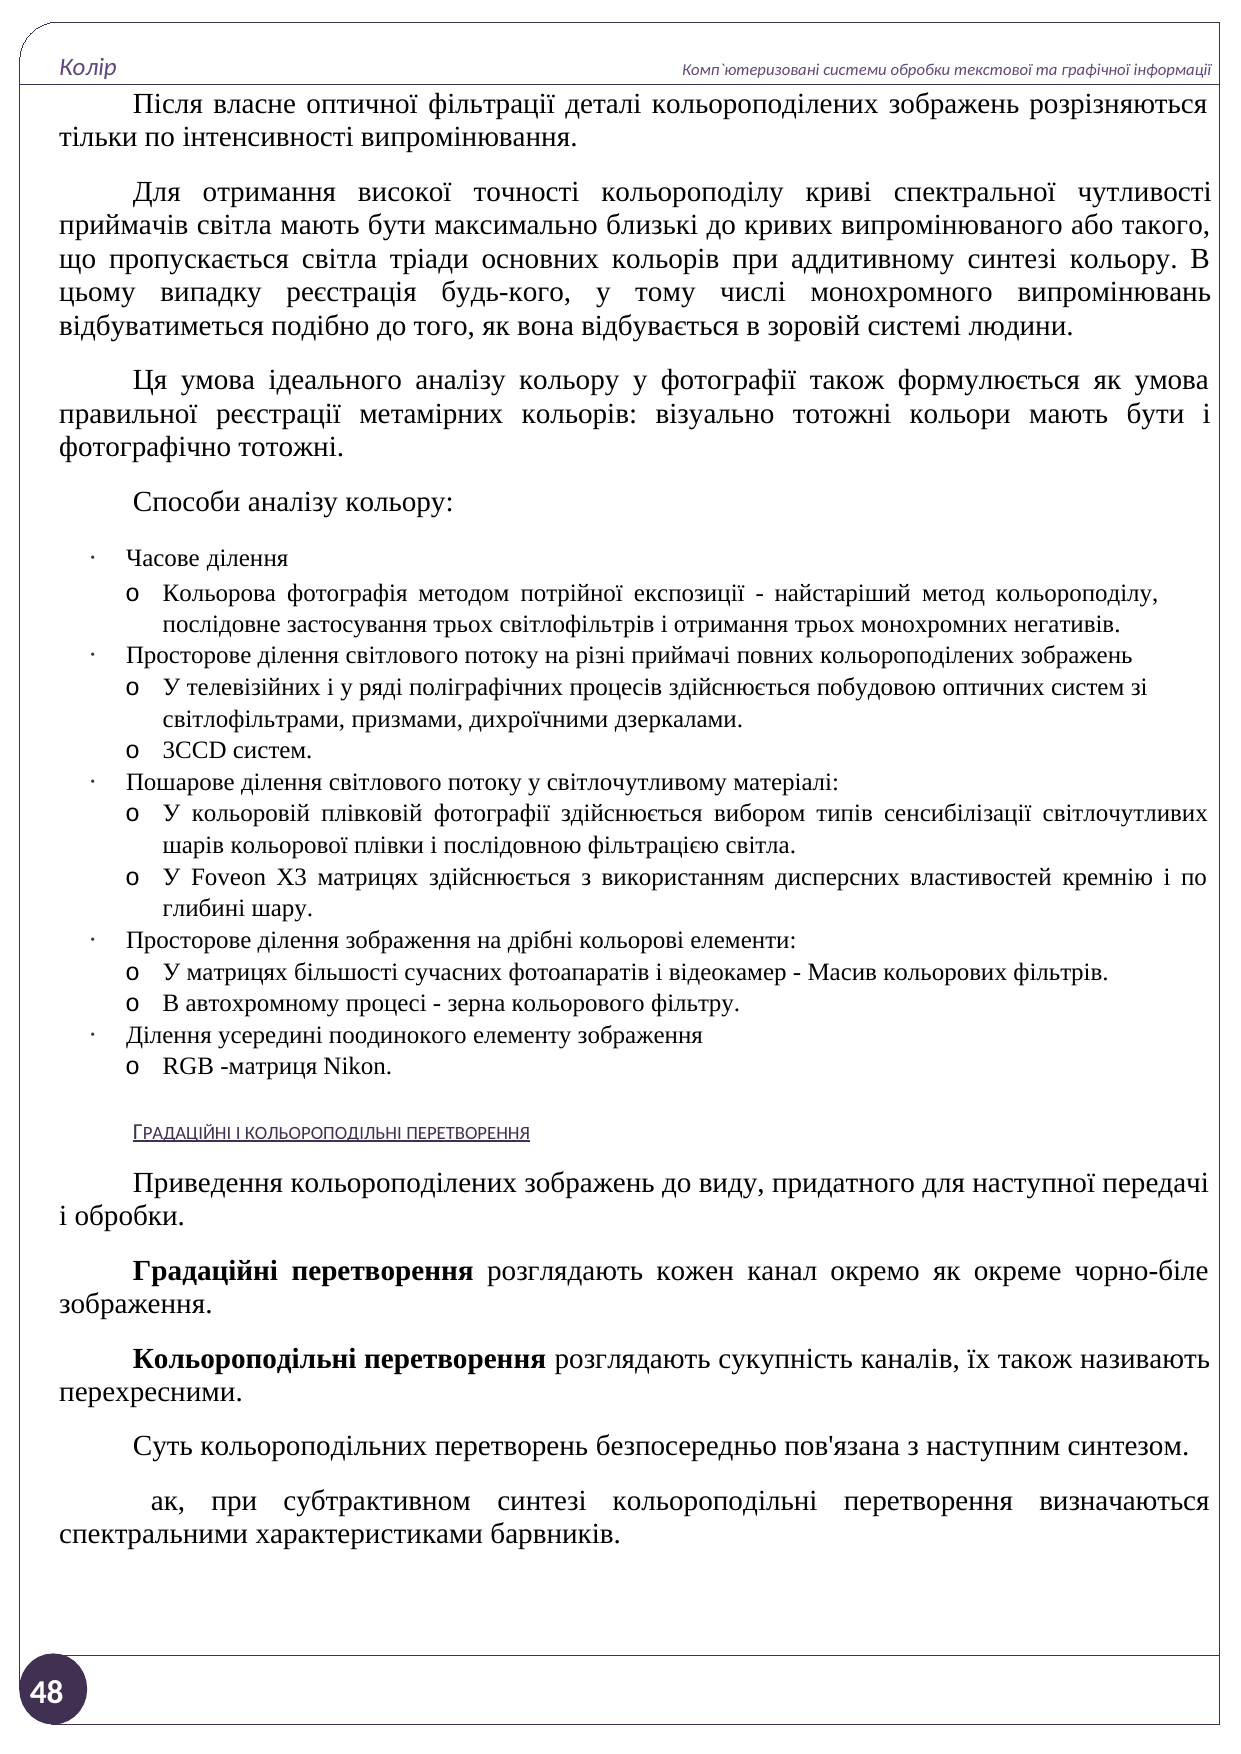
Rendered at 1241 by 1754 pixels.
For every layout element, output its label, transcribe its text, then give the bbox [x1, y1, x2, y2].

list Пошарове ділення світлового потоку у світлочутливому матеріалі: [88, 767, 1234, 796]
list RGB -матриця Nikon. [125, 1051, 1234, 1082]
text Способи аналізу кольору: [133, 484, 1234, 517]
list Ділення усередині поодинокого елементу зображення [88, 1020, 1234, 1048]
text Приведення кольороподілених зображень до виду, придатного для наступної передачі і обробки. [59, 1165, 1211, 1232]
text Градаційні перетворення розглядають кожен канал окремо як окреме чорно-біле зображення. [59, 1253, 1234, 1320]
list Часове ділення [88, 543, 1234, 575]
text Суть кольороподільних перетворень безпосередньо пов'язана з наступним синтезом. [133, 1428, 1234, 1462]
text ак, при субтрактивном синтезі кольороподільні перетворення визначаються спектральними характеристиками барвників. [59, 1483, 1211, 1550]
text Кольороподільні перетворення розглядають сукупність каналів, їх також називають перехресними. [59, 1341, 1211, 1408]
text 48 [29, 1672, 1234, 1712]
text Колір Комп`ютеризовані системи обробки текстової та графічної інформації [59, 51, 1234, 82]
list У телевізійних і у ряді поліграфічних процесів здійснюється побудовою оптичних систем зі світлофільтрами, призмами, дихроїчними дзеркалами. [125, 672, 1211, 732]
text Після власне оптичної фільтрації деталі кольороподілених зображень розрізняються тільки по інтенсивності випромінювання. [59, 86, 1234, 153]
text Ця умова ідеального аналізу кольору у фотографії також формулюється як умова правильної реєстрації метамірних кольорів: візуально тотожні кольори мають бути і фотографічно тотожні. [59, 362, 1211, 463]
list У Foveon X3 матрицях здійснюється з використанням дисперсних властивостей кремнію і по глибині шару. [125, 862, 1210, 922]
list 3CCD систем. [125, 735, 1234, 766]
list У матрицях більшості сучасних фотоапаратів і відеокамер - Масив кольорових фільтрів. [125, 957, 1234, 987]
list У кольоровій плівковій фотографії здійснюється вибором типів сенсибілізації світлочутливих шарів кольорової плівки і послідовною фільтрацією світла. [125, 798, 1211, 859]
list Кольорова фотографія методом потрійної експозиції - найстаріший метод кольороподілу, послідовне застосування трьох світлофільтрів і отримання трьох монохромних негативів. [125, 578, 1211, 638]
list В автохромному процесі - зерна кольорового фільтру. [125, 988, 1234, 1019]
text Для отримання високої точності кольороподілу криві спектральної чутливості приймачів світла мають бути максимально близькі до кривих випромінюваного або такого, що пропускається світла тріади основних кольорів при аддитивному синтезі кольору. В цьому випадку реєстрація будь-кого, у тому числі монохромного випромінювань відбуватиметься подібно до того, як вона відбувається в зоровій системі людини. [59, 174, 1212, 342]
text ГРАДАЦІЙНІ І КОЛЬОРОПОДІЛЬНІ ПЕРЕТВОРЕННЯ [133, 1117, 1234, 1145]
list Просторове ділення зображення на дрібні кольорові елементи: [88, 925, 1234, 953]
list Просторове ділення світлового потоку на різні приймачі повних кольороподілених зображень [88, 641, 1234, 669]
